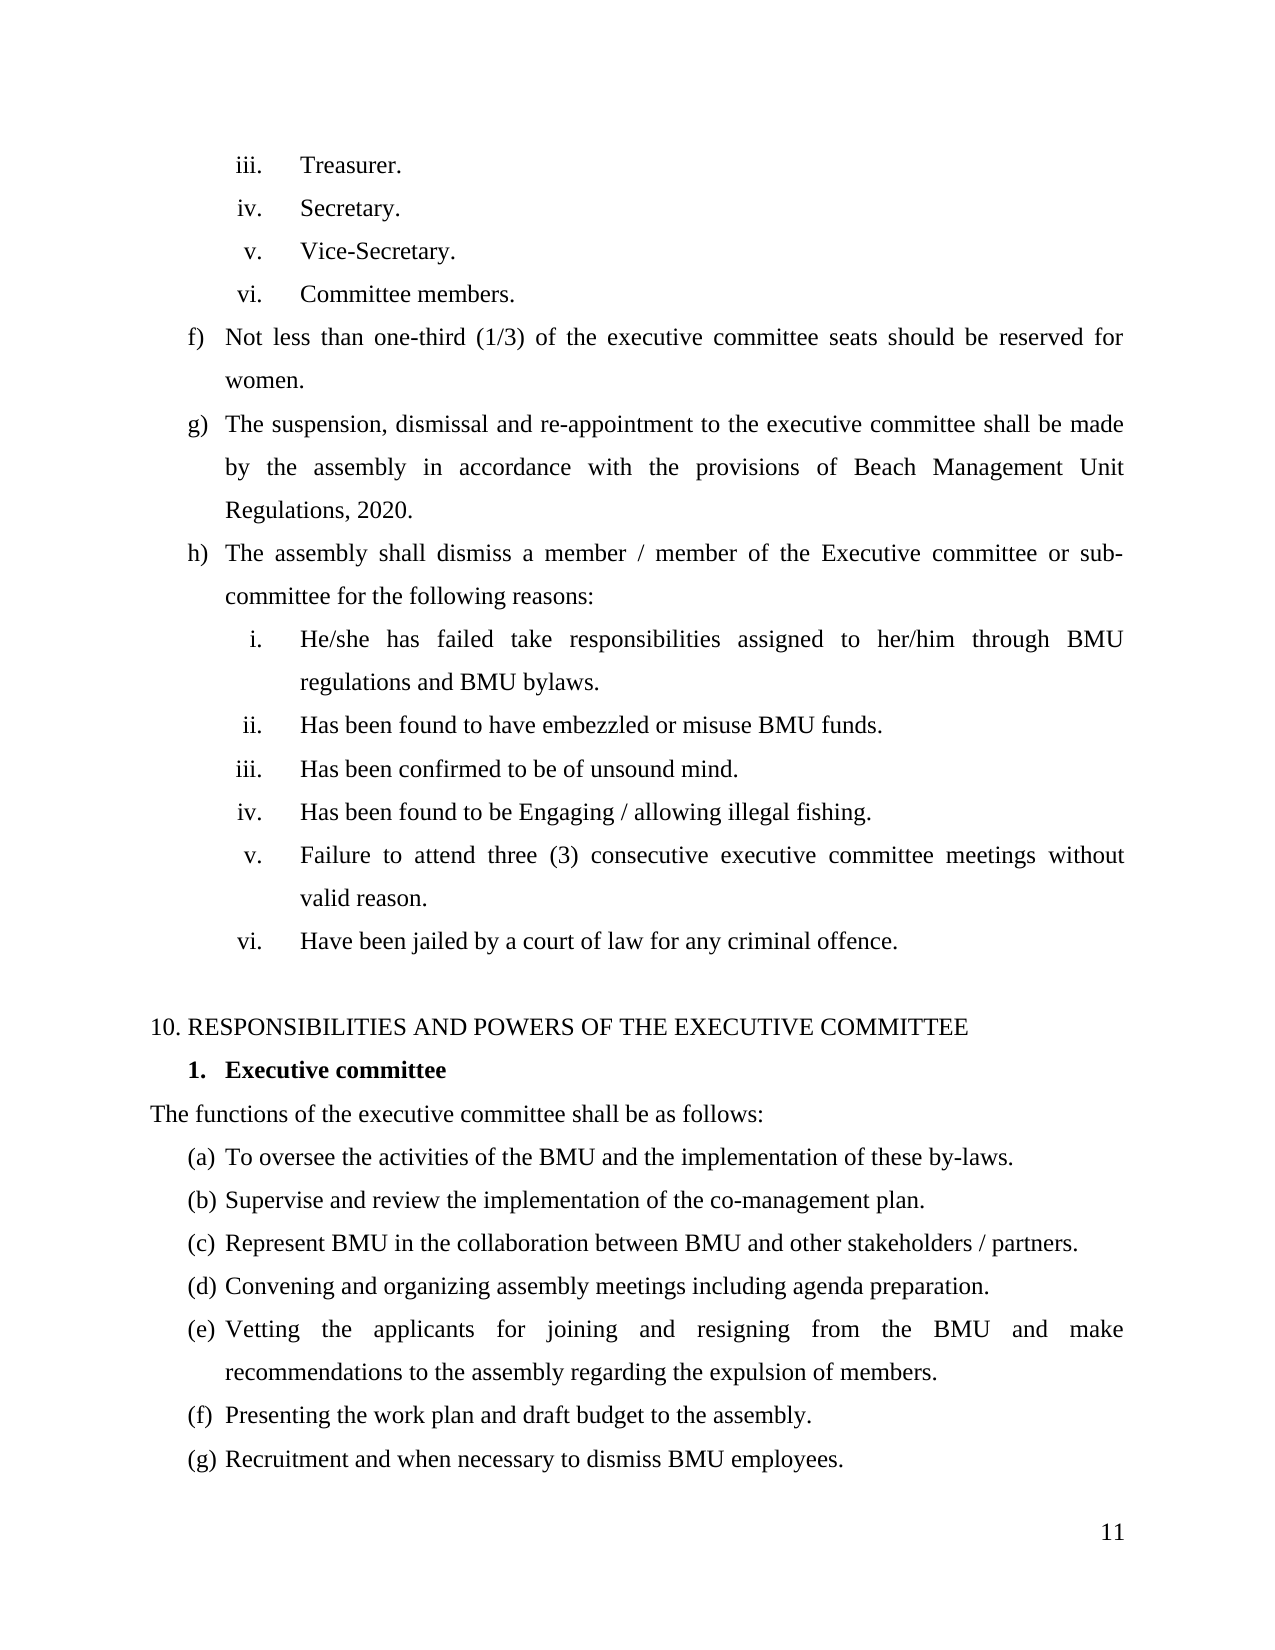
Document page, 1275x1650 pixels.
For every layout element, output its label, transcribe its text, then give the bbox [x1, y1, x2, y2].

list Convening and organizing assembly meetings including agenda preparation. [187, 1271, 1125, 1300]
list Supervise and review the implementation of the co-management plan. [187, 1185, 1125, 1214]
list Vice-Secretary. [262, 236, 1125, 265]
list Recruitment and when necessary to dismiss BMU employees. [187, 1444, 1125, 1472]
list Has been found to be Engaging / allowing illegal fishing. [262, 797, 1125, 826]
list Vetting the applicants for joining and resigning from the BMU and make recommendations to the assembly regarding the expulsion of members. [187, 1314, 1125, 1386]
list Committee members. [262, 279, 1125, 308]
list Represent BMU in the collaboration between BMU and other stakeholders / partners. [187, 1228, 1125, 1257]
list Has been confirmed to be of unsound mind. [262, 754, 1125, 782]
list Failure to attend three (3) consecutive executive committee meetings without valid reason. [262, 840, 1125, 912]
list Not less than one-third (1/3) of the executive committee seats should be reserved for women. [187, 322, 1125, 394]
list The suspension, dismissal and re-appointment to the executive committee shall be made by the assembly in accordance with the provisions of Beach Management Unit Regulations, 2020. [187, 409, 1125, 524]
list He/she has failed take responsibilities assigned to her/him through BMU regulations and BMU bylaws. [262, 624, 1125, 696]
text 10. RESPONSIBILITIES AND POWERS OF THE EXECUTIVE COMMITTEE [150, 1012, 1125, 1041]
list The assembly shall dismiss a member / member of the Executive committee or sub-committee for the following reasons: [187, 538, 1125, 610]
list Has been found to have embezzled or misuse BMU funds. [262, 711, 1125, 739]
list Secretary. [262, 193, 1125, 222]
list Treasurer. [262, 150, 1125, 179]
list Have been jailed by a court of law for any criminal offence. [262, 926, 1125, 955]
list To oversee the activities of the BMU and the implementation of these by-laws. [187, 1142, 1125, 1171]
list Presenting the work plan and draft budget to the assembly. [187, 1401, 1125, 1429]
list Executive committee [187, 1056, 1125, 1084]
text The functions of the executive committee shall be as follows: [150, 1099, 1125, 1127]
